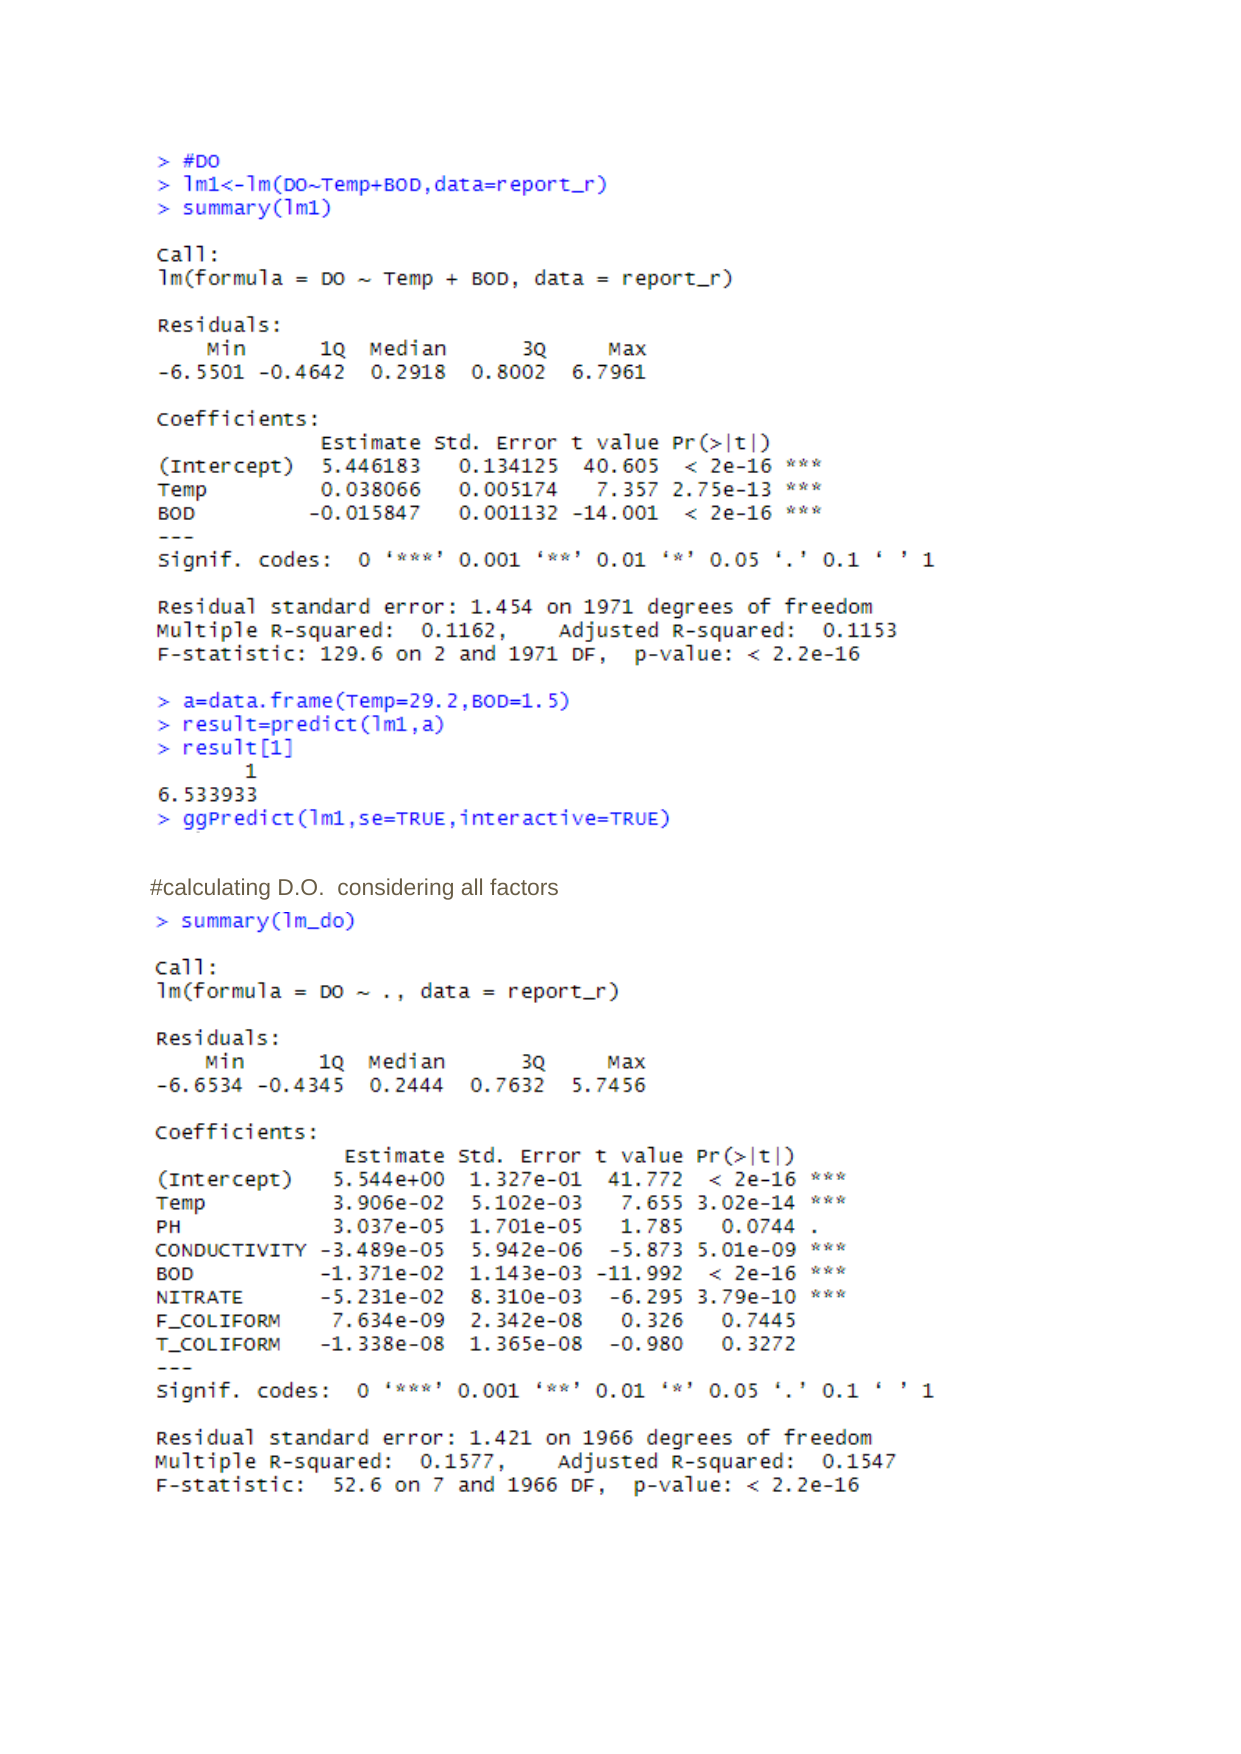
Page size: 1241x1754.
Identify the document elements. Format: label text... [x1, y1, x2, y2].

picture [150, 912, 1023, 1506]
picture [150, 150, 989, 833]
text #calculating D.O. considering all factors [150, 874, 1090, 900]
